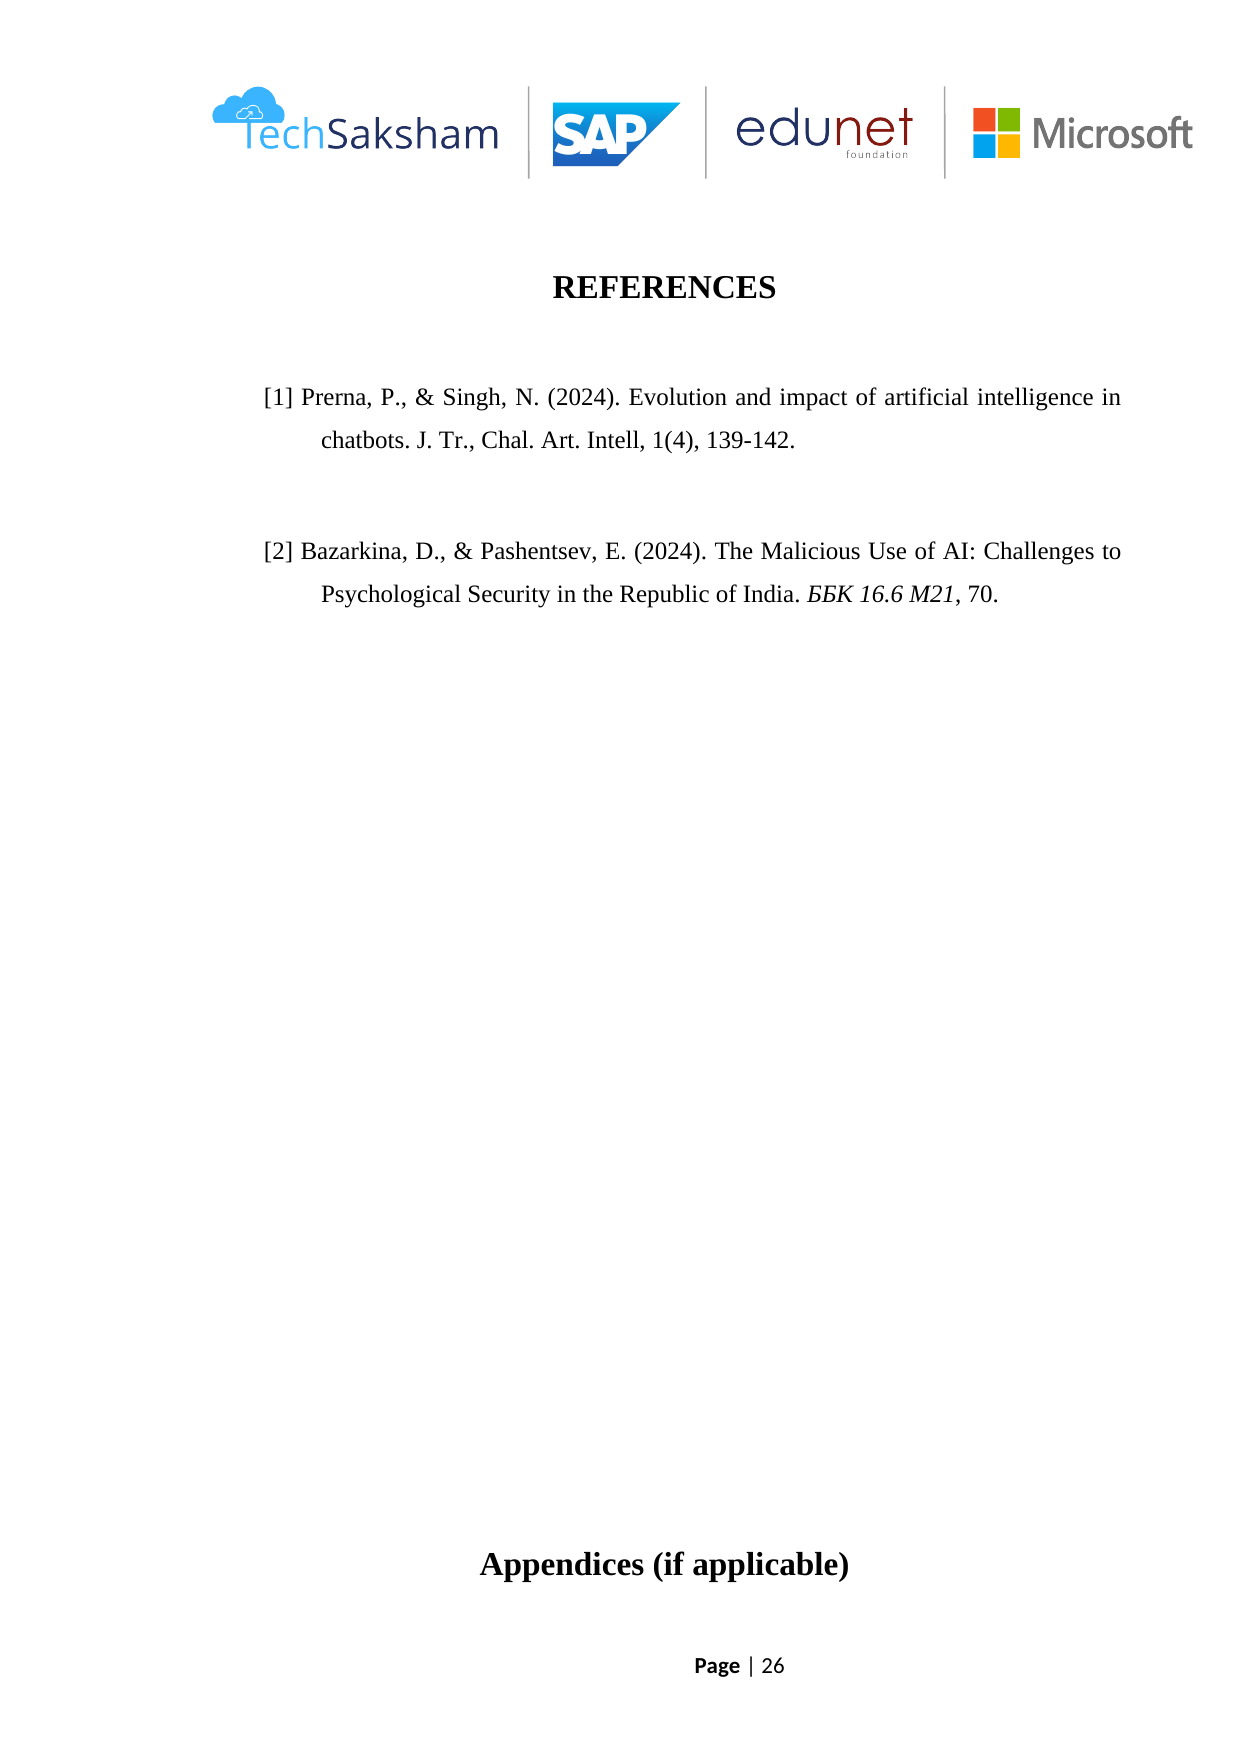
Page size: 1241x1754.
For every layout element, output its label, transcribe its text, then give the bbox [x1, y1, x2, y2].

text [1] Prerna, P., & Singh, N. (2024). Evolution and impact of artificial intelligence in chatbots. J. Tr., Chal. Art. Intell, 1(4), 139-142. [264, 382, 1122, 454]
text REFERENCES [207, 267, 1122, 306]
text Appendices (if applicable) [207, 1544, 1122, 1582]
picture [206, 79, 505, 155]
picture [552, 98, 682, 167]
picture [729, 100, 921, 165]
picture [968, 102, 1199, 163]
text [2] Bazarkina, D., & Pashentsev, E. (2024). The Malicious Use of AI: Challenges to Psychological Security in the Republic of India. ББК 16.6 M21, 70. [264, 536, 1122, 608]
